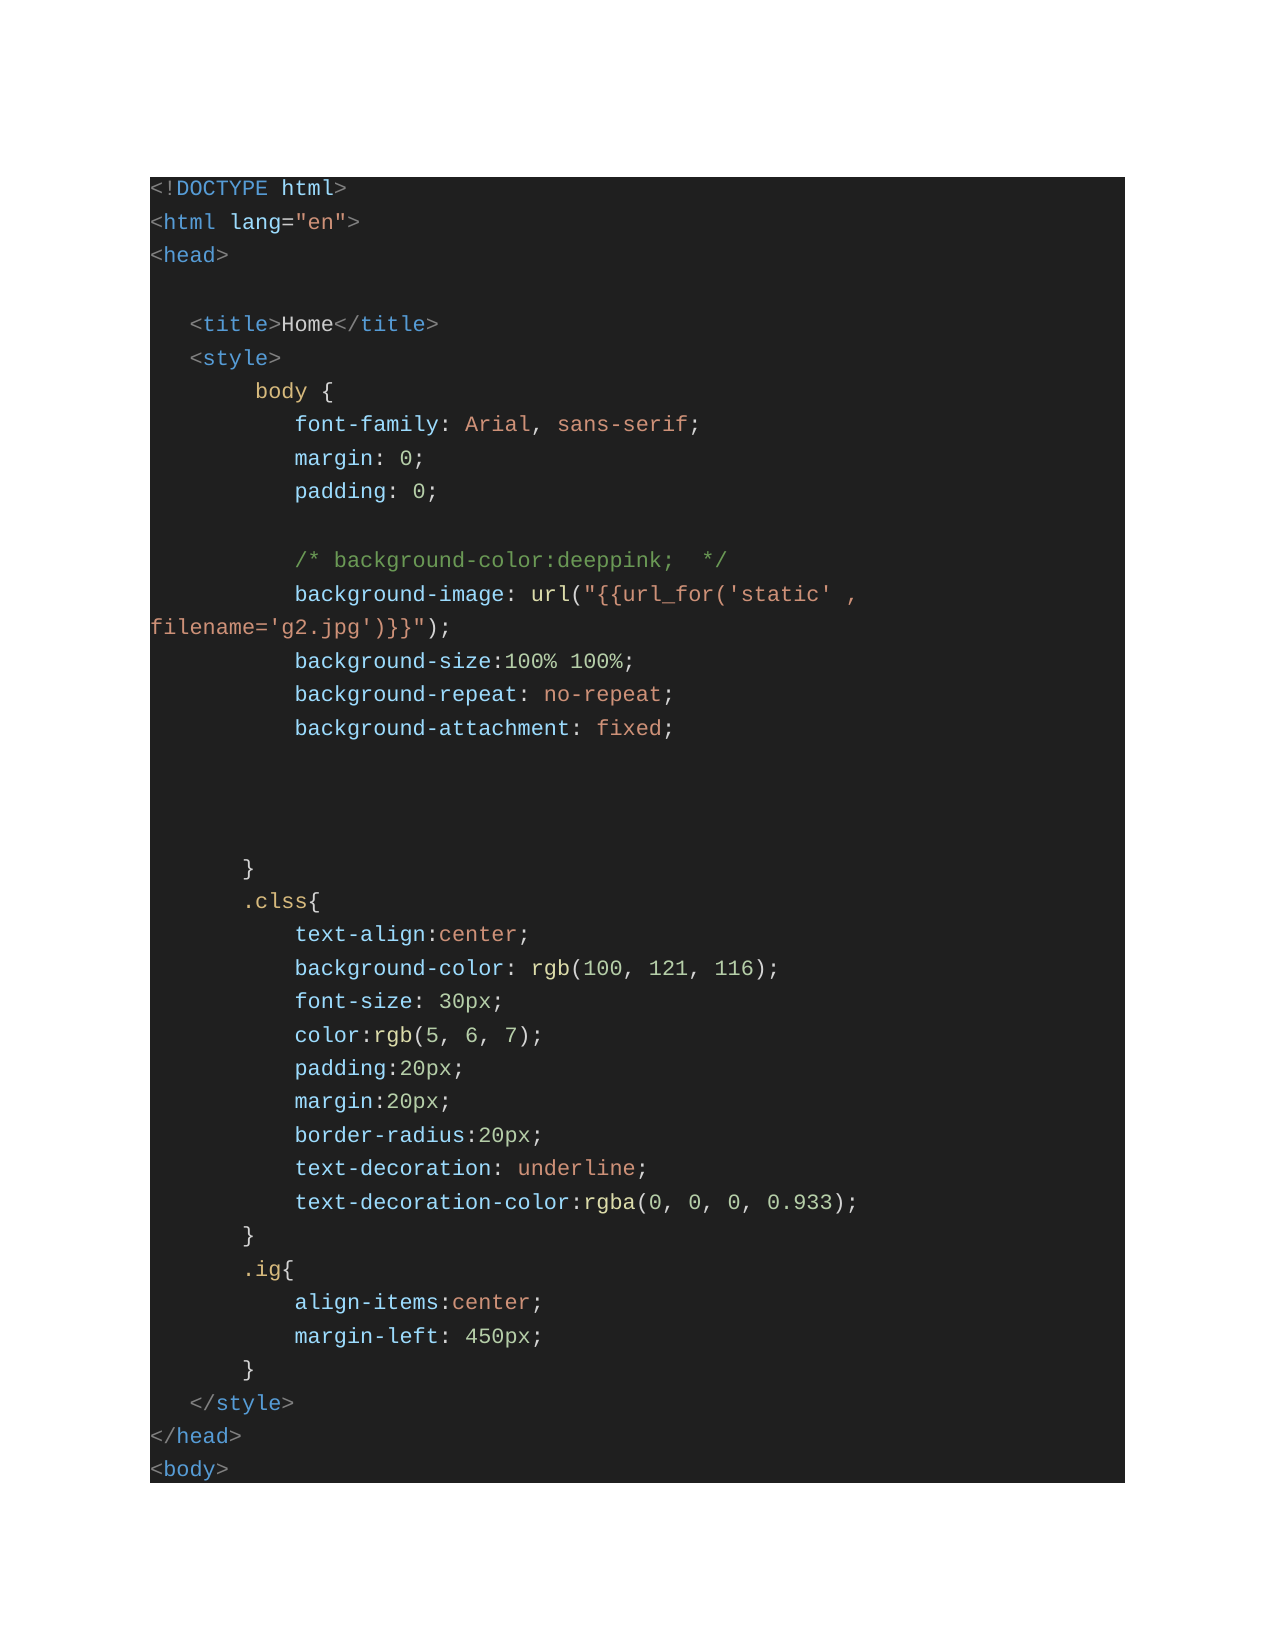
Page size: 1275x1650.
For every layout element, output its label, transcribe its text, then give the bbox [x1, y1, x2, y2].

text padding: 0; [150, 481, 1125, 505]
text <title>Home</title> [150, 313, 1125, 338]
text .ig{ [150, 1258, 1125, 1283]
text background-attachment: fixed; [150, 717, 1125, 741]
text /* background-color:deeppink; */ [150, 549, 1125, 574]
text </head> [150, 1425, 1125, 1450]
text text-align:center; [150, 923, 1125, 948]
text padding:20px; [150, 1057, 1125, 1082]
text align-items:center; [150, 1291, 1125, 1316]
text <!DOCTYPE html> [150, 177, 1125, 202]
text <head> [150, 244, 1125, 269]
text background-size:100% 100%; [150, 650, 1125, 674]
text <body> [150, 1458, 1125, 1483]
text </style> [150, 1392, 1125, 1416]
text color:rgb(5, 6, 7); [150, 1024, 1125, 1049]
text body { [150, 380, 1125, 405]
text background-color: rgb(100, 121, 116); [150, 957, 1125, 982]
text border-radius:20px; [150, 1124, 1125, 1149]
text } [150, 1224, 1125, 1249]
text <html lang="en"> [150, 211, 1125, 236]
text <style> [150, 347, 1125, 372]
text margin:20px; [150, 1091, 1125, 1116]
text text-decoration: underline; [150, 1158, 1125, 1182]
text } [150, 1358, 1125, 1383]
text font-family: Arial, sans-serif; [150, 414, 1125, 438]
text margin-left: 450px; [150, 1325, 1125, 1349]
text font-size: 30px; [150, 990, 1125, 1015]
text margin: 0; [150, 447, 1125, 472]
text background-image: url("{{url_for('static' , filename='g2.jpg')}}"); [150, 583, 1125, 641]
text background-repeat: no-repeat; [150, 683, 1125, 708]
text } [150, 857, 1125, 881]
text .clss{ [150, 890, 1125, 915]
text text-decoration-color:rgba(0, 0, 0, 0.933); [150, 1191, 1125, 1216]
